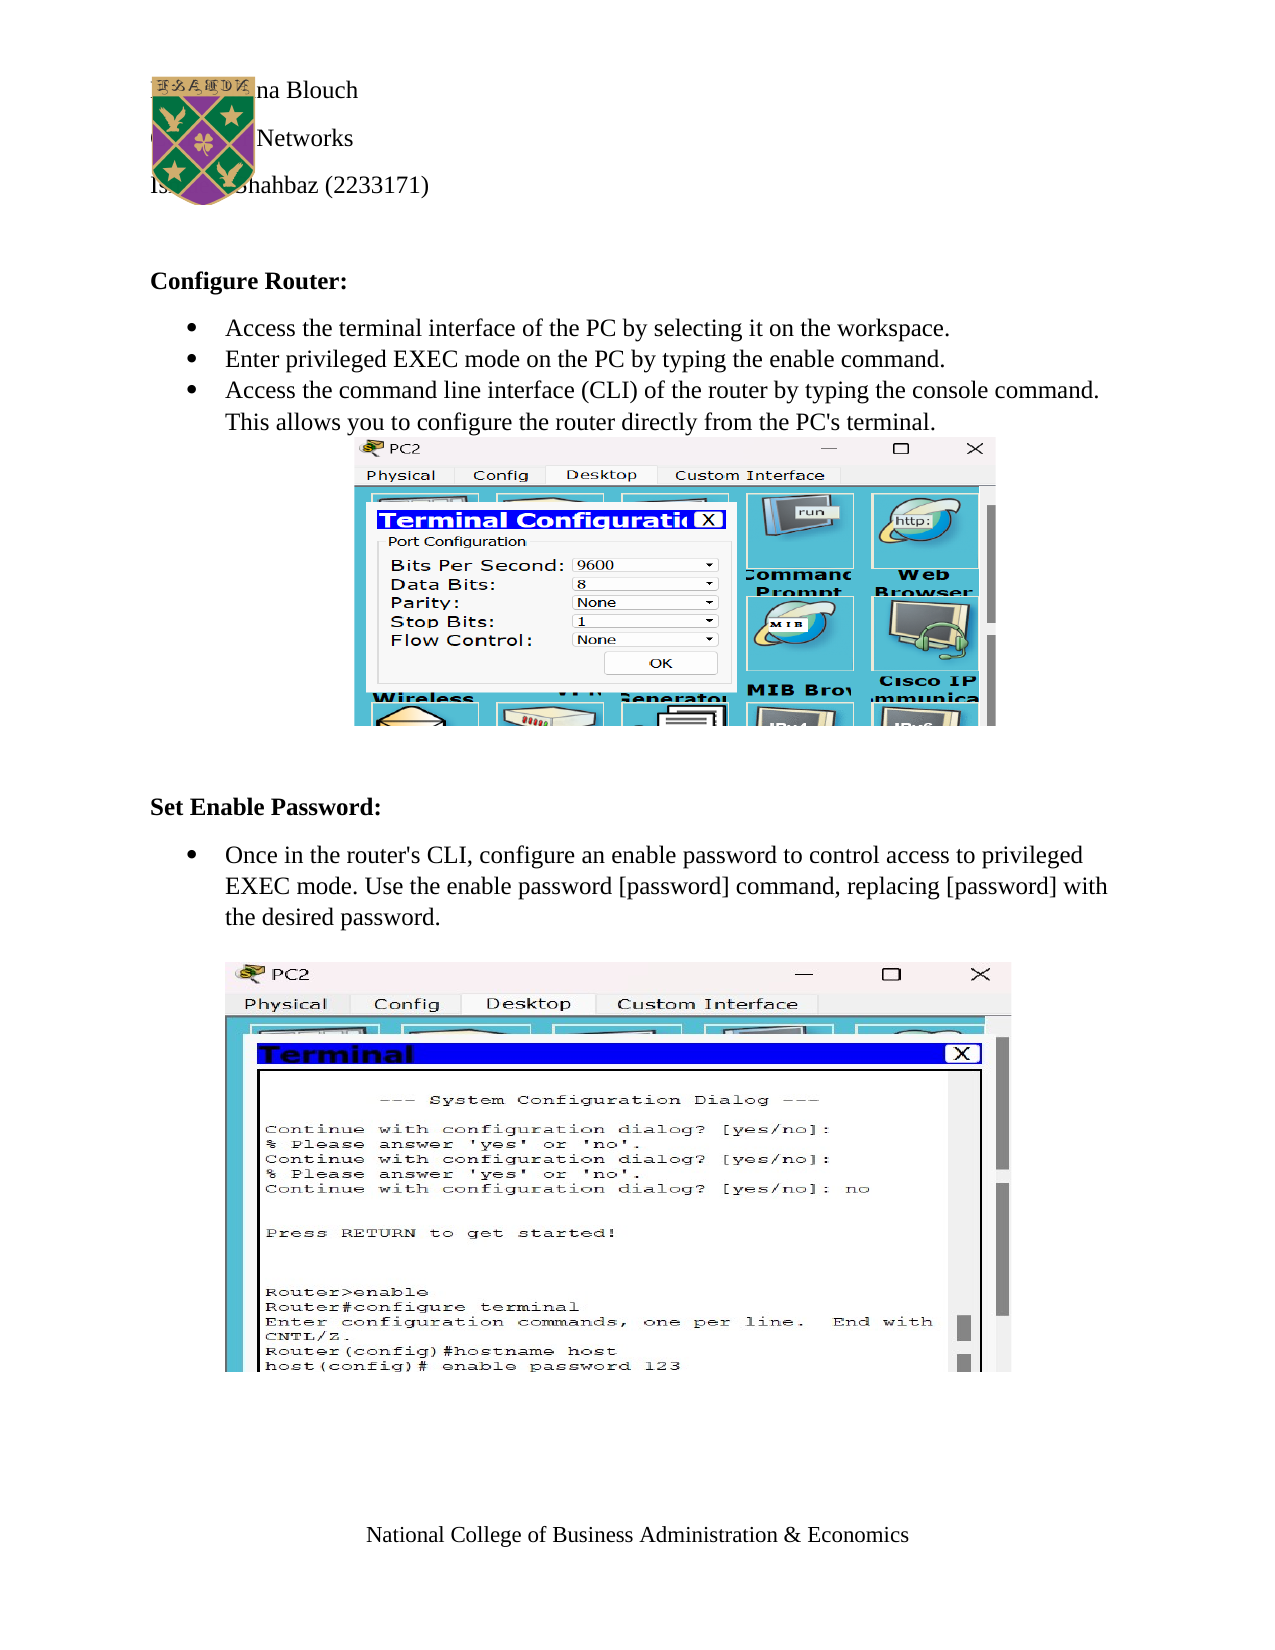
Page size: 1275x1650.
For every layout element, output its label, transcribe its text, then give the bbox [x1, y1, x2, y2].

list Access the command line interface (CLI) of the router by typing the console command. This allows you to configure the router directly from the PC's terminal. [187, 376, 1125, 435]
picture [225, 962, 1012, 1372]
text Configure Router: [150, 266, 1125, 294]
picture [152, 76, 256, 205]
picture [354, 437, 996, 726]
list Access the terminal interface of the PC by selecting it on the workspace. [187, 313, 1125, 342]
list Enter privileged EXEC mode on the PC by typing the enable command. [187, 344, 1125, 373]
list Once in the router's CLI, configure an enable password to control access to privileged EXEC mode. Use the enable password [password] command, replacing [password] with the desired password. [187, 840, 1125, 931]
text Set Enable Password: [150, 792, 1125, 821]
